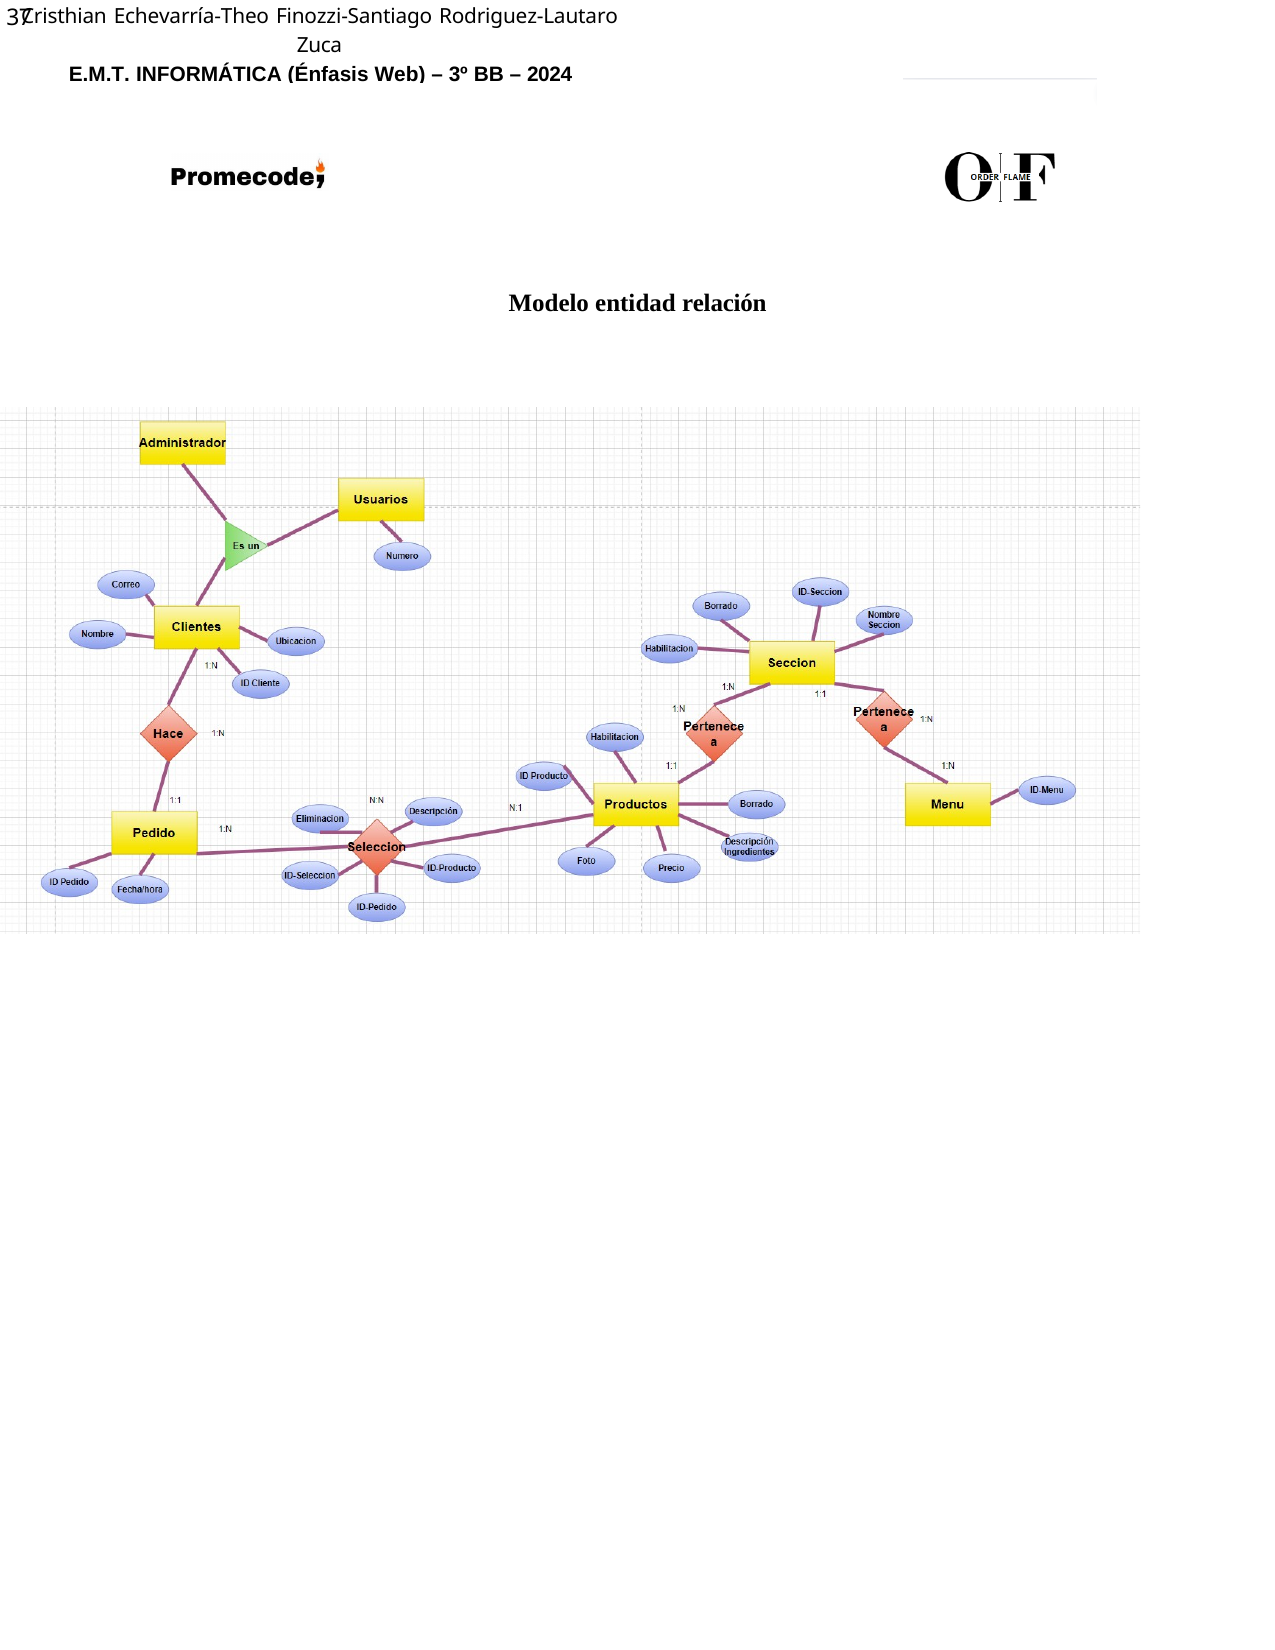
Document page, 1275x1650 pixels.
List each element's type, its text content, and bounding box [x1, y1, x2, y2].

picture [171, 153, 329, 191]
picture [0, 407, 1141, 934]
text Modelo entidad relación [8, 288, 1267, 317]
picture [903, 78, 1097, 202]
